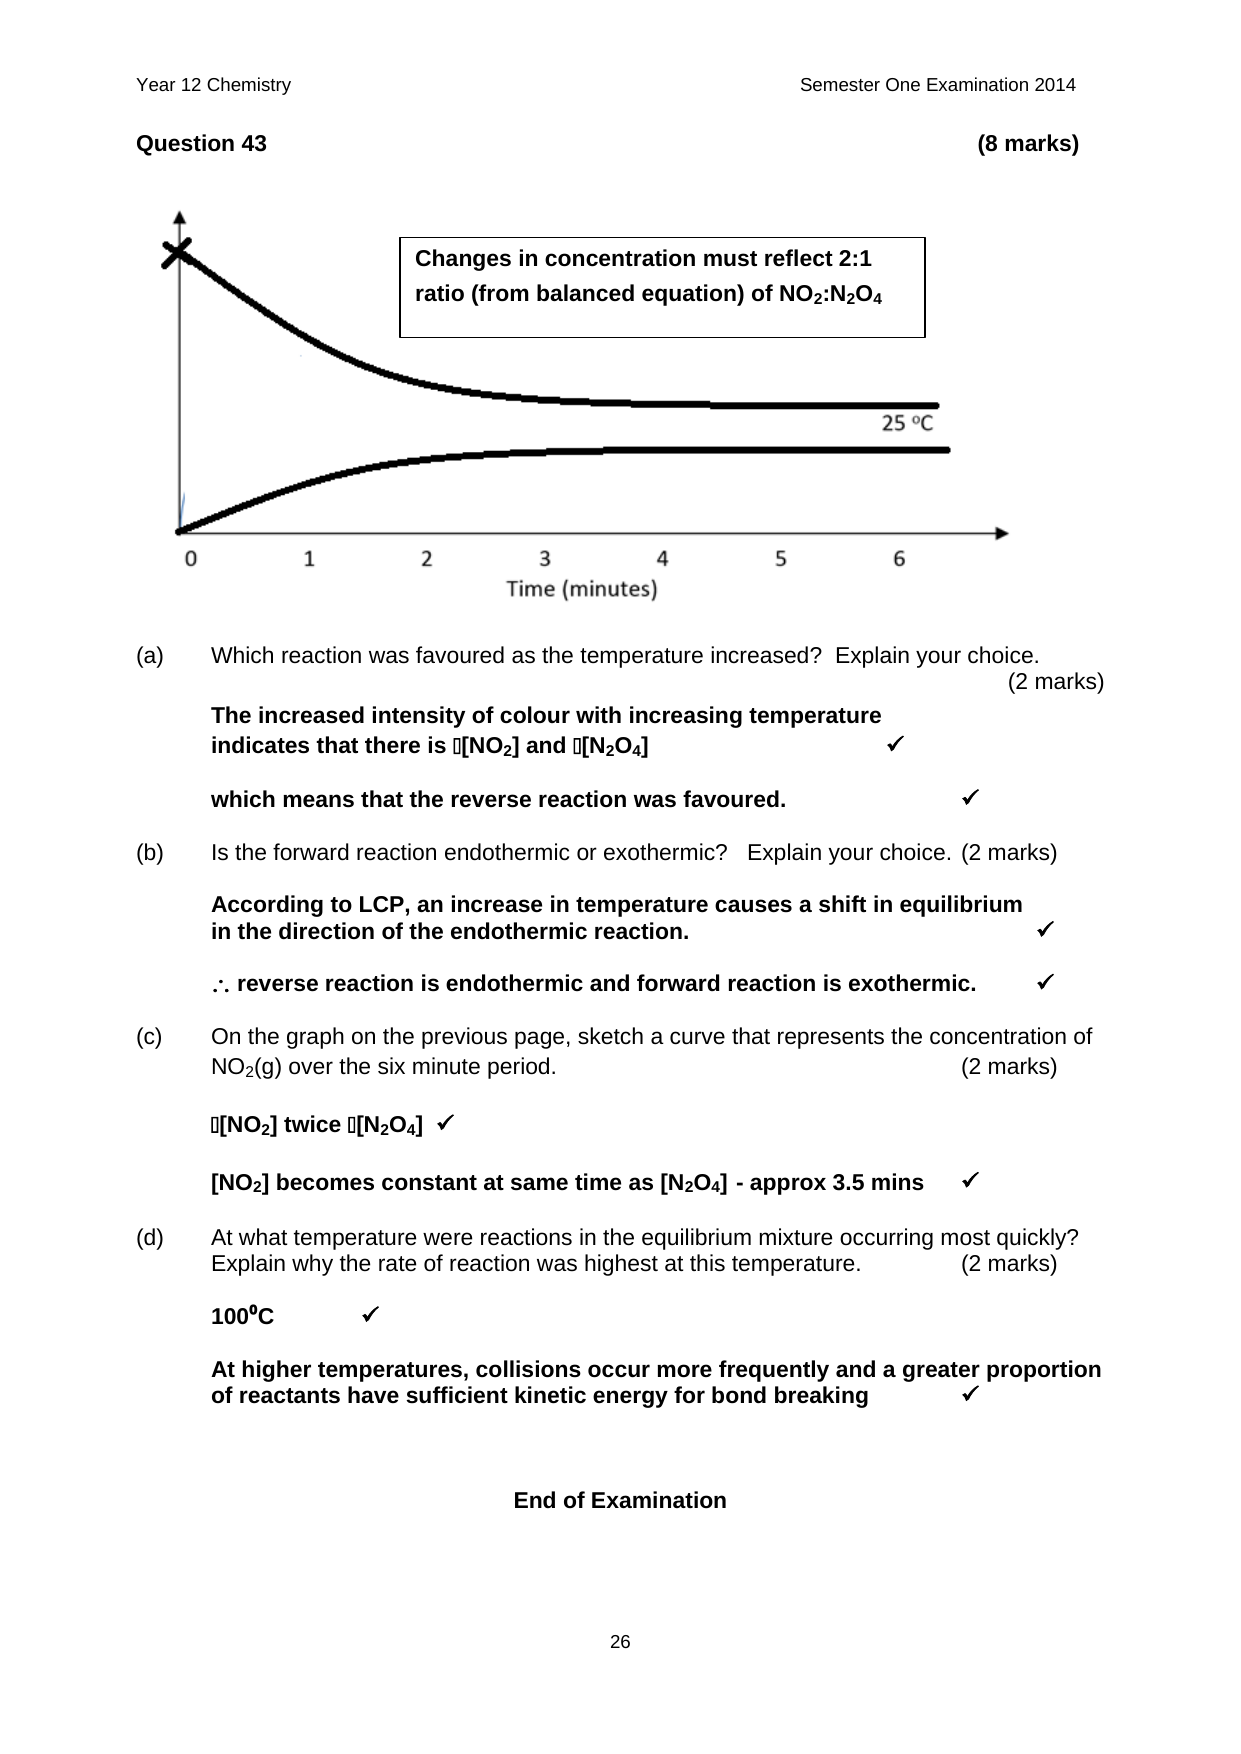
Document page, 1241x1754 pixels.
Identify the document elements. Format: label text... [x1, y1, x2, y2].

list reverse reaction is endothermic and forward reaction is exothermic. [136, 970, 1104, 997]
text NO2(g) over the six minute period. (2 marks) [136, 1049, 1104, 1081]
text (d) At what temperature were reactions in the equilibrium mixture occurring most quickly? Explain why the rate of reaction was highest at this temperature. (2 marks) [136, 1224, 1104, 1277]
text (c) On the graph on the previous page, sketch a curve that represents the concentration of [136, 1023, 1104, 1049]
text (2 marks) [136, 668, 1104, 695]
text At higher temperatures, collisions occur more frequently and a greater proportion of reactants have sufficient kinetic energy for bond breaking [136, 1356, 1104, 1408]
picture [135, 182, 1023, 616]
list According to LCP, an increase in temperature causes a shift in equilibrium [136, 891, 1104, 918]
text 100⁰C [136, 1303, 1104, 1329]
text End of Examination [136, 1487, 1104, 1514]
text indicates that there is [NO2] and [N2O4] [136, 728, 1104, 759]
text which means that the reverse reaction was favoured. [136, 786, 1104, 812]
text (b) Is the forward reaction endothermic or exothermic? Explain your choice. (2 marks) [136, 838, 1104, 865]
text [NO2] becomes constant at same time as [N2O4] - approx 3.5 mins [136, 1164, 1104, 1196]
text Question 43 (8 marks) [136, 130, 1104, 156]
text [NO2] twice [N2O4] [136, 1107, 1104, 1138]
text The increased intensity of colour with increasing temperature [136, 702, 1104, 728]
list in the direction of the endothermic reaction. [136, 918, 1104, 944]
text (a) Which reaction was favoured as the temperature increased? Explain your choice. [136, 642, 1104, 668]
